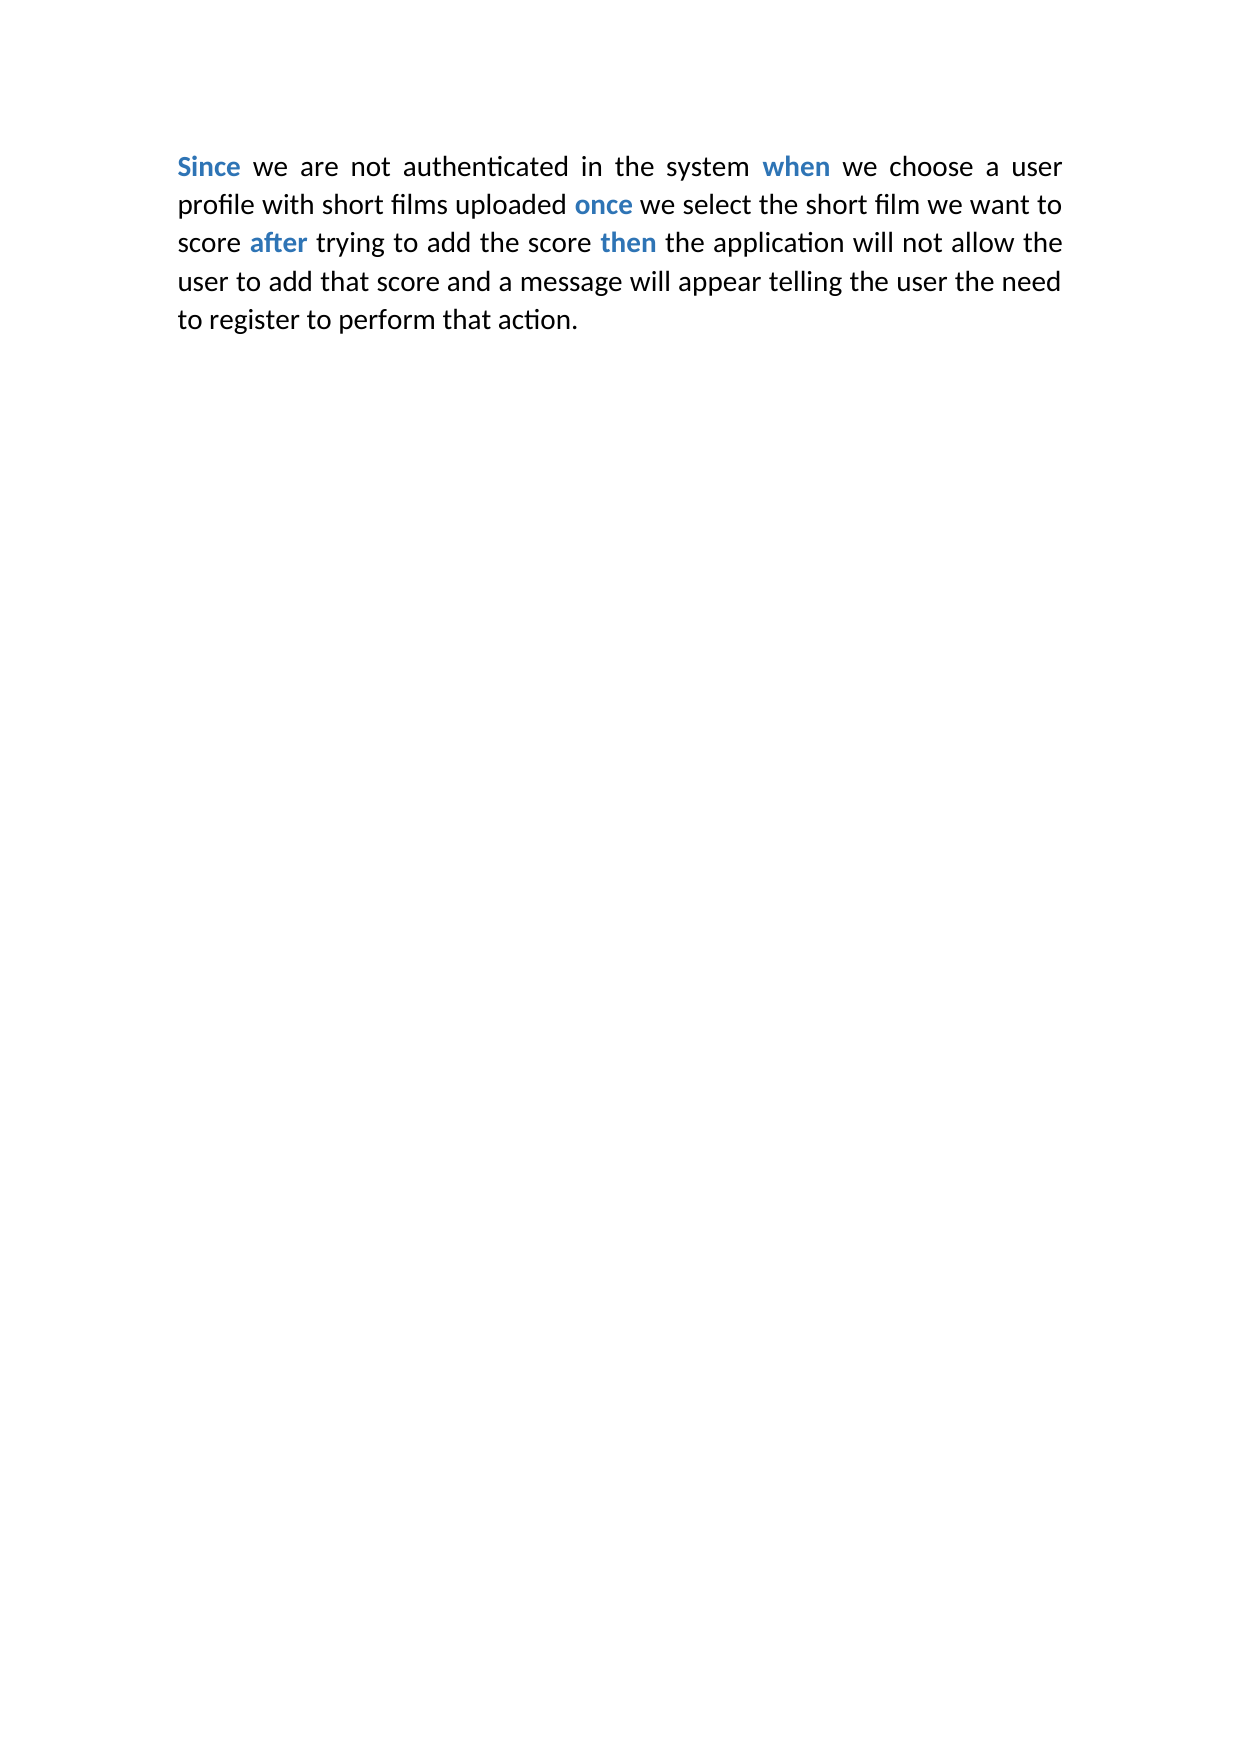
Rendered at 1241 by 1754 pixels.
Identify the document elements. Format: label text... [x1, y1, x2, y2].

text Since we are not authenticated in the system when we choose a user profile with short films uploaded once we select the short film we want to score after trying to add the score then the application will not allow the user to add that score and a message will appear telling the user the need to register to perform that action. [177, 148, 1063, 337]
